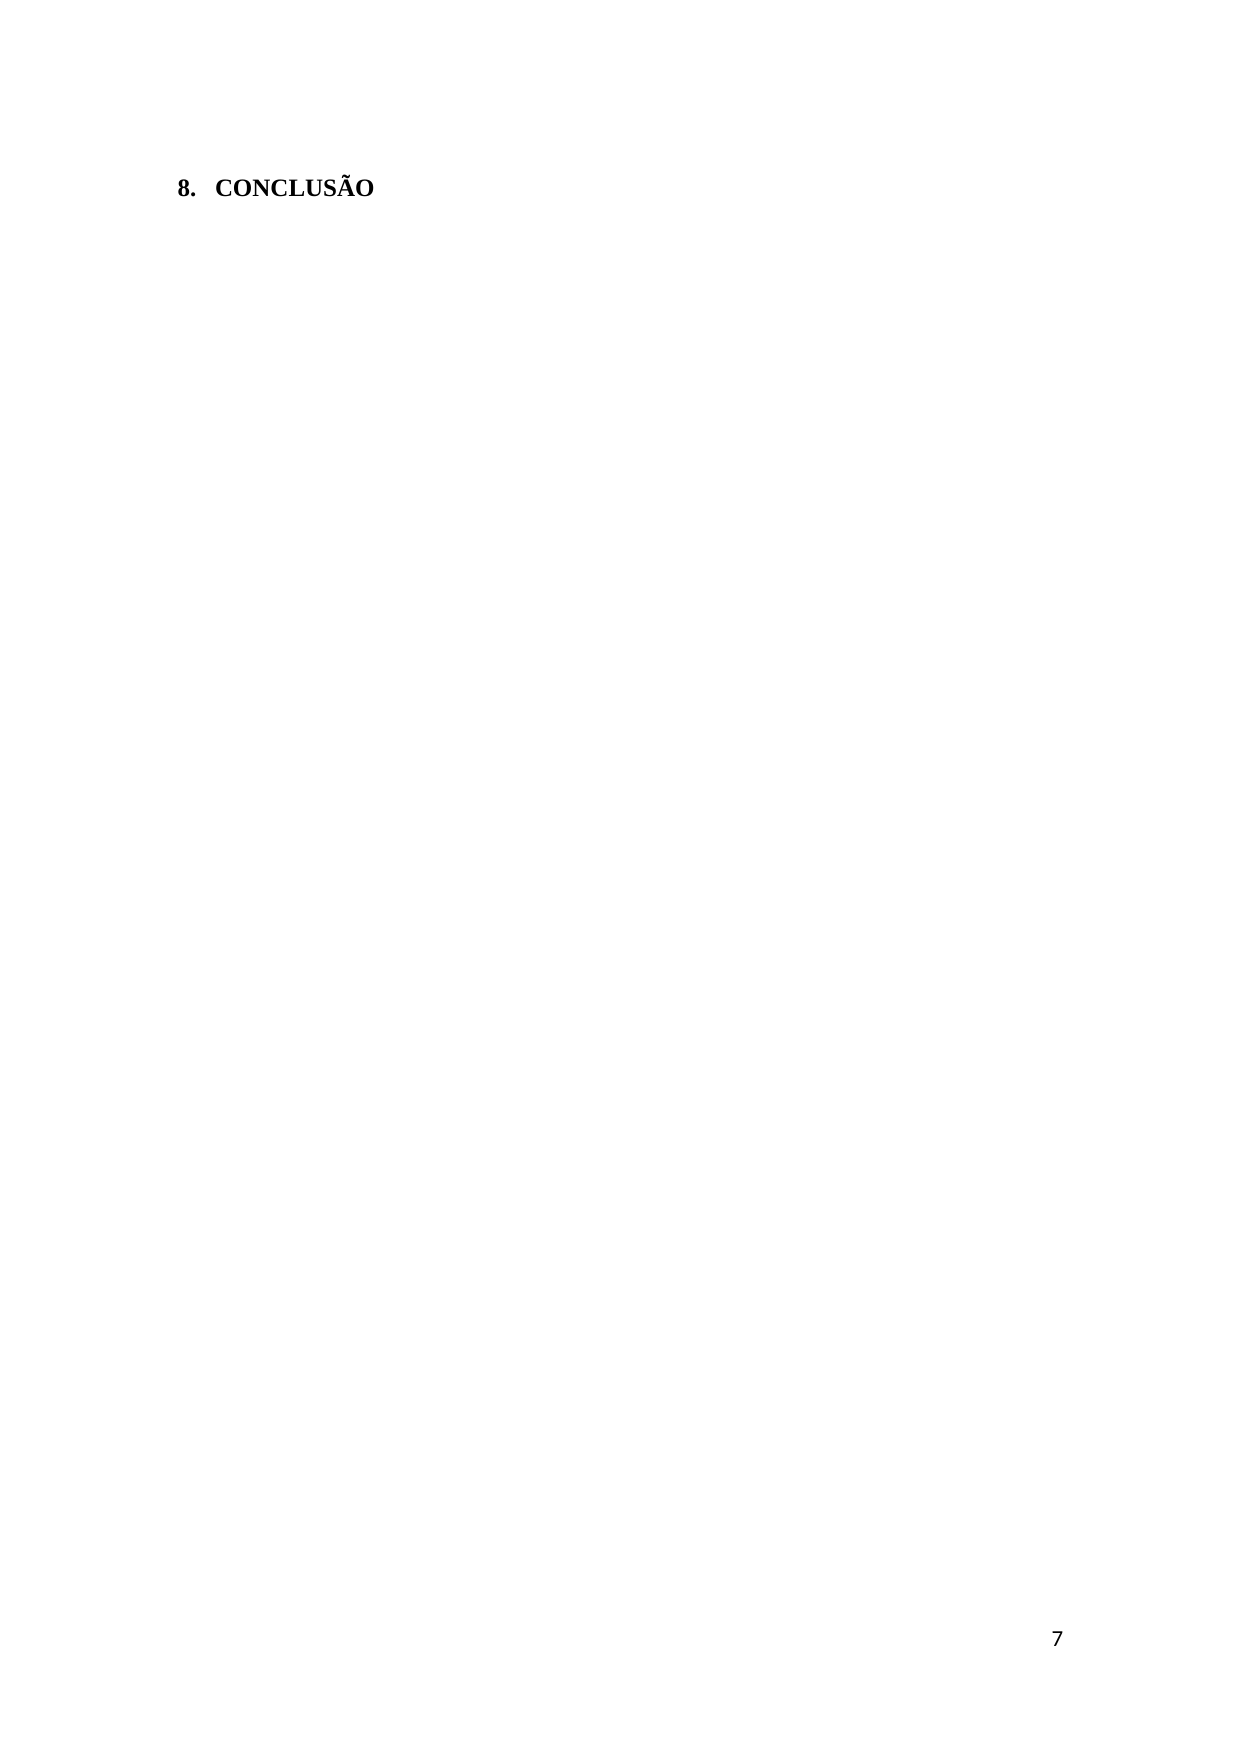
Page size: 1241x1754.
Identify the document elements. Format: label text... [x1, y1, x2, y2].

subtitle CONCLUSÃO [177, 173, 1063, 201]
